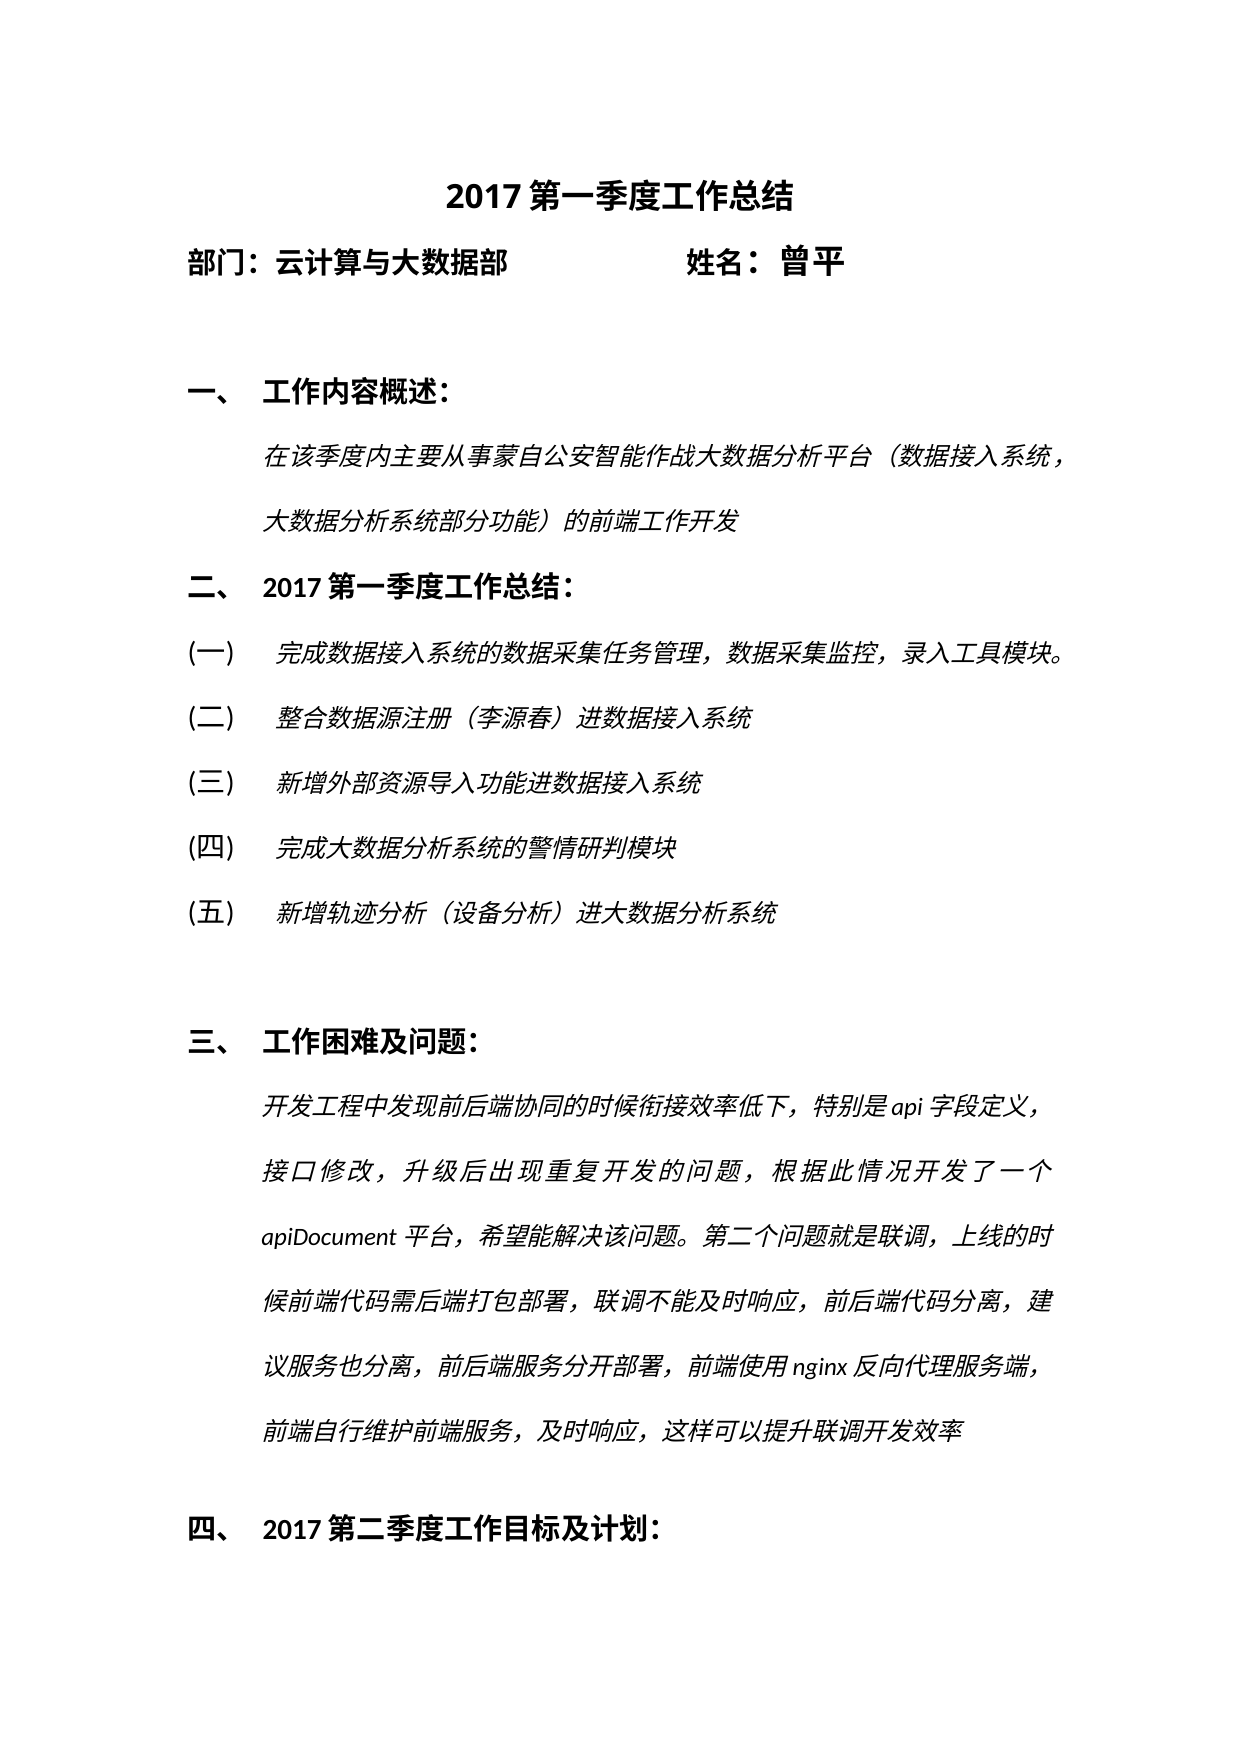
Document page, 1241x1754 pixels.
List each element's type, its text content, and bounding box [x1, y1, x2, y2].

list 完成大数据分析系统的警情研判模块 [187, 812, 1053, 877]
list 整合数据源注册（李源春）进数据接入系统 [187, 682, 1053, 747]
list 2017第二季度工作目标及计划： [187, 1494, 1053, 1559]
list 新增外部资源导入功能进数据接入系统 [187, 747, 1053, 812]
list 工作困难及问题： [187, 1007, 1053, 1072]
text 开发工程中发现前后端协同的时候衔接效率低下，特别是api字段定义，接口修改，升级后出现重复开发的问题，根据此情况开发了一个apiDocument平台，希望能解决该问题。第二个问题就是联调，上线的时候前端代码需后端打包部署，联调不能及时响应，前后端代码分离，建议服务也分离，前后端服务分开部署，前端使用nginx反向代理服务端，前端自行维护前端服务，及时响应，这样可以提升联调开发效率 [261, 1072, 1053, 1462]
list 新增轨迹分析（设备分析）进大数据分析系统 [187, 877, 1053, 942]
list 2017第一季度工作总结： [187, 552, 1053, 617]
list 完成数据接入系统的数据采集任务管理，数据采集监控，录入工具模块。 [187, 617, 1053, 682]
list 工作内容概述： [187, 357, 1053, 422]
list 在该季度内主要从事蒙自公安智能作战大数据分析平台（数据接入系统，大数据分析系统部分功能）的前端工作开发 [262, 422, 1053, 552]
text 2017第一季度工作总结 [187, 162, 1053, 227]
text 部门：云计算与大数据部 姓名：曾平 [187, 227, 1053, 292]
